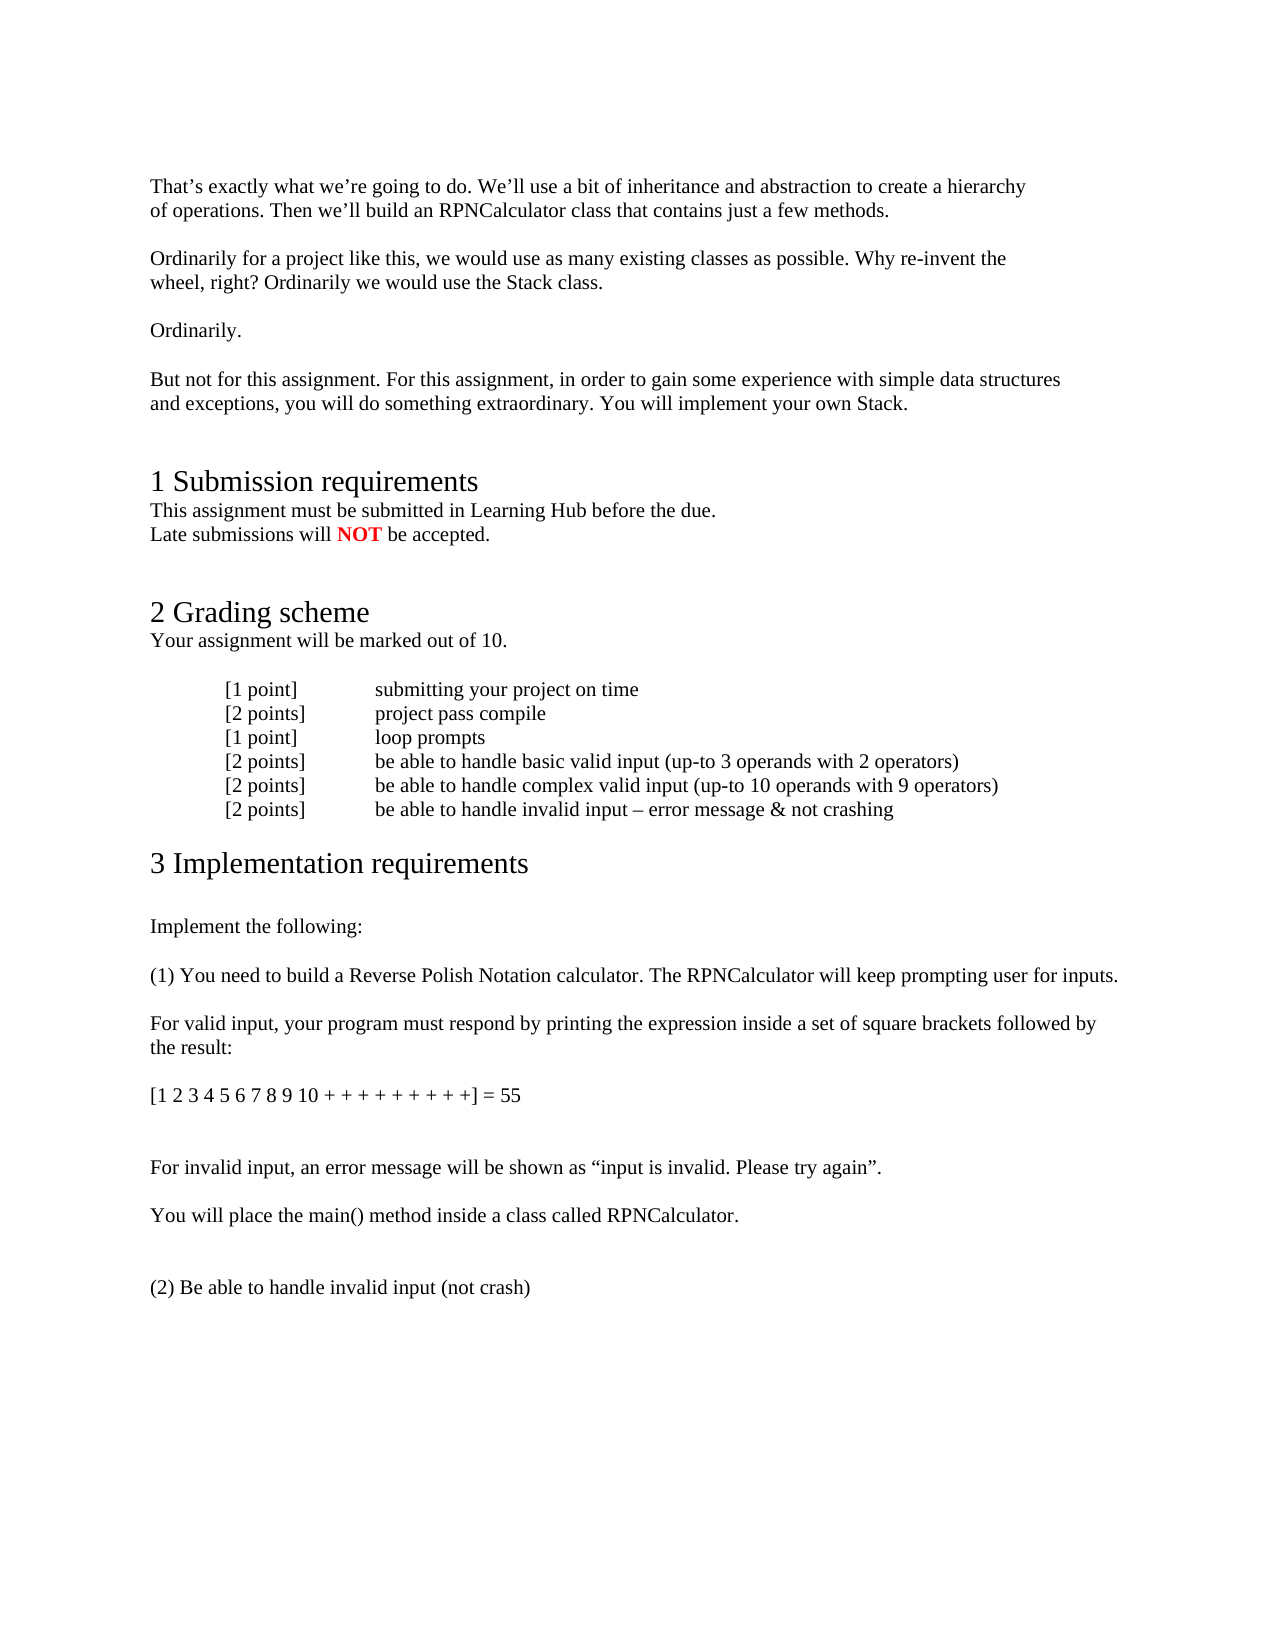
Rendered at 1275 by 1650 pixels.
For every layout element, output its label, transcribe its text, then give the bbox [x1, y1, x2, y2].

text You will place the main() method inside a class called RPNCalculator. [150, 1203, 1125, 1227]
text For invalid input, an error message will be shown as “input is invalid. Please try again”. [150, 1155, 1125, 1179]
text [2 points] be able to handle basic valid input (up-to 3 operands with 2 operators) [225, 749, 1125, 773]
text [1 point] loop prompts [225, 725, 1125, 749]
text [2 points] be able to handle complex valid input (up-to 10 operands with 9 operators) [225, 773, 1125, 797]
text 1 Submission requirements [150, 463, 1125, 497]
text Ordinarily. [150, 318, 1125, 342]
text Your assignment will be marked out of 10. [150, 628, 1125, 652]
text But not for this assignment. For this assignment, in order to gain some experience with simple data structures [150, 367, 1125, 391]
text Late submissions will NOT be accepted. [150, 522, 1125, 546]
text wheel, right? Ordinarily we would use the Stack class. [150, 270, 1125, 294]
text and exceptions, you will do something extraordinary. You will implement your own Stack. [150, 391, 1125, 415]
text (2) Be able to handle invalid input (not crash) [150, 1275, 1125, 1299]
text For valid input, your program must respond by printing the expression inside a set of square brackets followed by the result: [150, 1011, 1125, 1059]
text 2 Grading scheme [150, 594, 1125, 628]
text Ordinarily for a project like this, we would use as many existing classes as possible. Why re-invent the [150, 246, 1125, 270]
text Implement the following: [150, 914, 1125, 938]
text [2 points] project pass compile [225, 701, 1125, 725]
text of operations. Then we’ll build an RPNCalculator class that contains just a few methods. [150, 198, 1125, 222]
text [1 point] submitting your project on time [225, 677, 1125, 701]
text (1) You need to build a Reverse Polish Notation calculator. The RPNCalculator will keep prompting user for inputs. [150, 962, 1125, 987]
text That’s exactly what we’re going to do. We’ll use a bit of inheritance and abstraction to create a hierarchy [150, 174, 1125, 198]
text [2 points] be able to handle invalid input – error message & not crashing [225, 797, 1125, 821]
text 3 Implementation requirements [150, 845, 1125, 880]
text [1 2 3 4 5 6 7 8 9 10 + + + + + + + + +] = 55 [150, 1083, 1125, 1107]
text This assignment must be submitted in Learning Hub before the due. [150, 497, 1125, 522]
